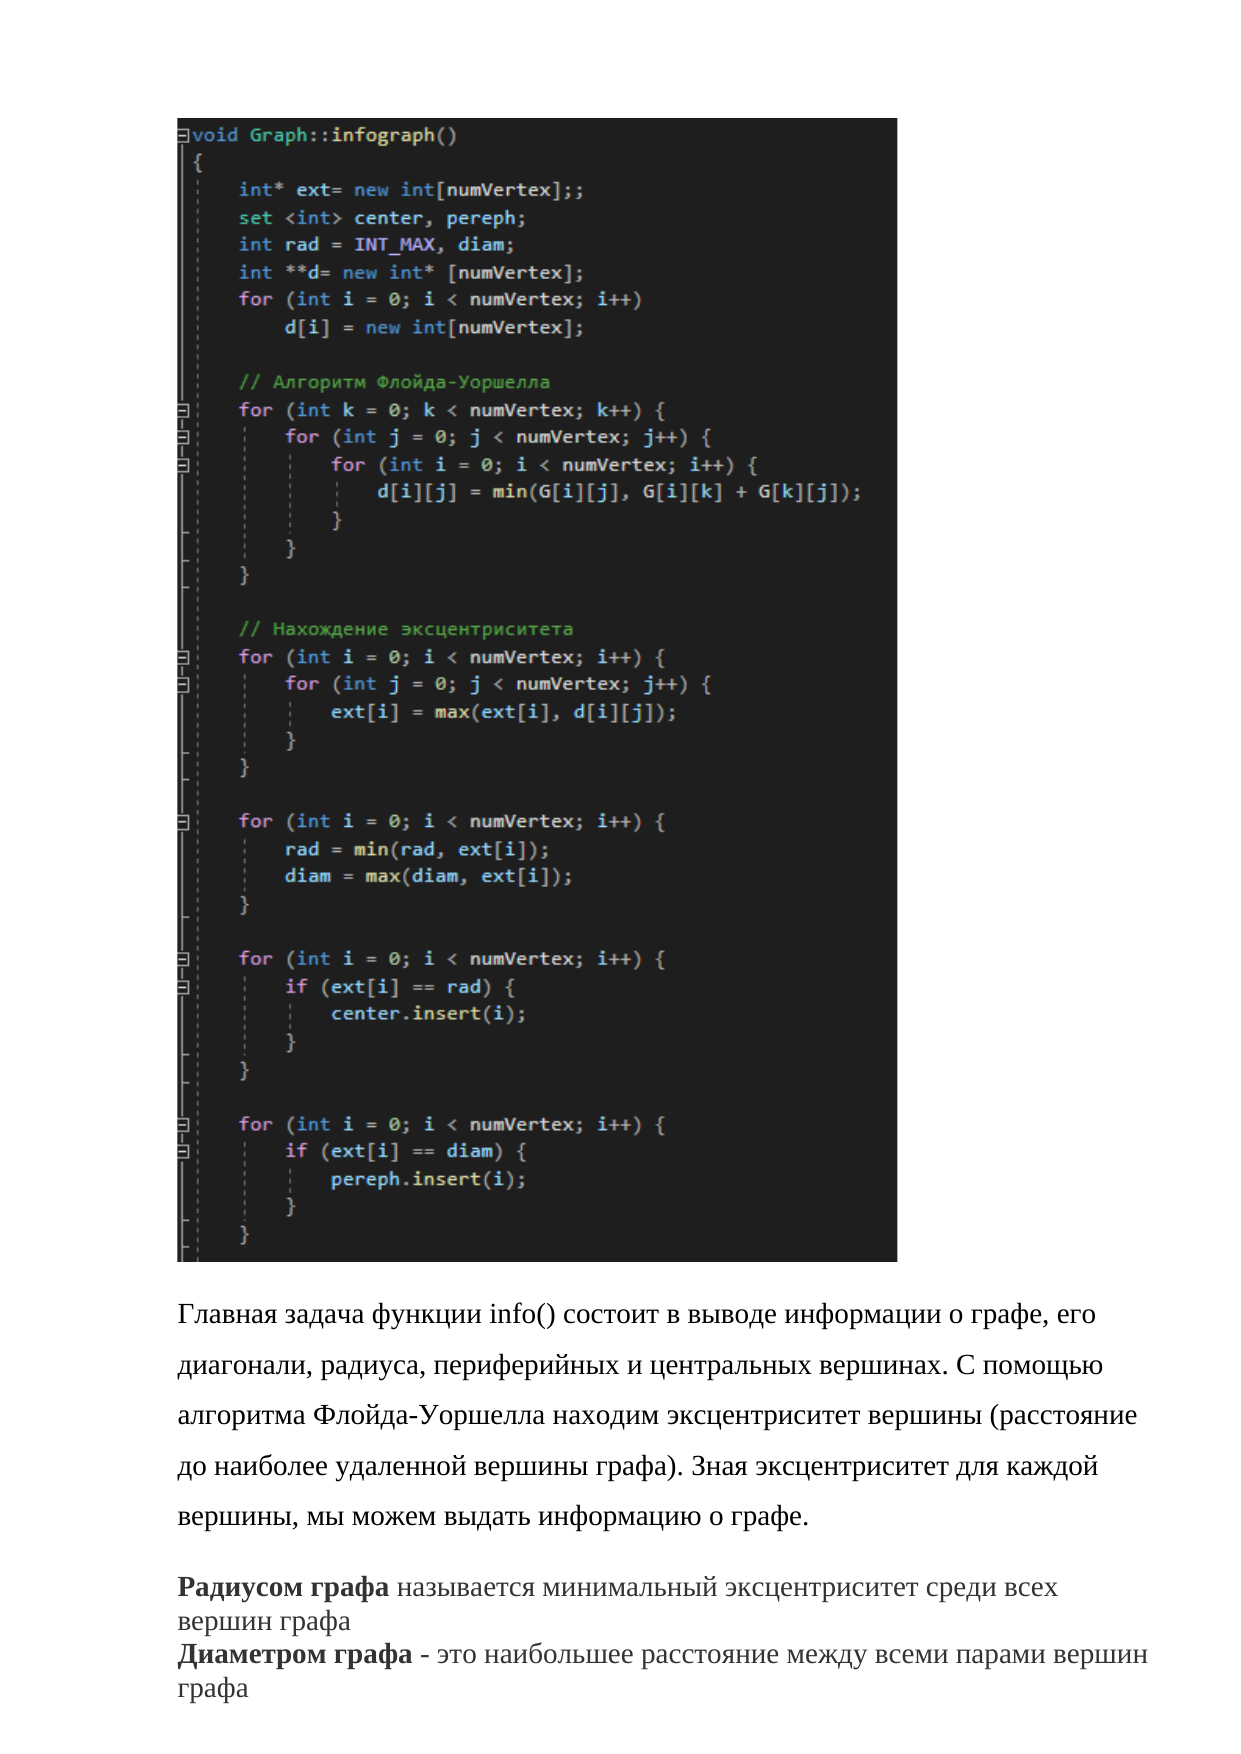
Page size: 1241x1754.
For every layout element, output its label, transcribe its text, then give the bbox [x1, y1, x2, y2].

text Главная задача функции info() состоит в выводе информации о графе, его диагонали, радиуса, периферийных и центральных вершинах. С помощью алгоритма Флойда-Уоршелла находим эксцентриситет вершины (расстояние до наиболее удаленной вершины графа). Зная эксцентриситет для каждой вершины, мы можем выдать информацию о графе. [177, 1297, 1152, 1531]
text Диаметром графа - это наибольшее расстояние между всеми парами вершин графа [177, 1636, 1152, 1703]
text Радиусом графа называется минимальный эксцентриситет среди всех вершин графа [177, 1569, 1152, 1636]
picture [177, 118, 898, 1262]
